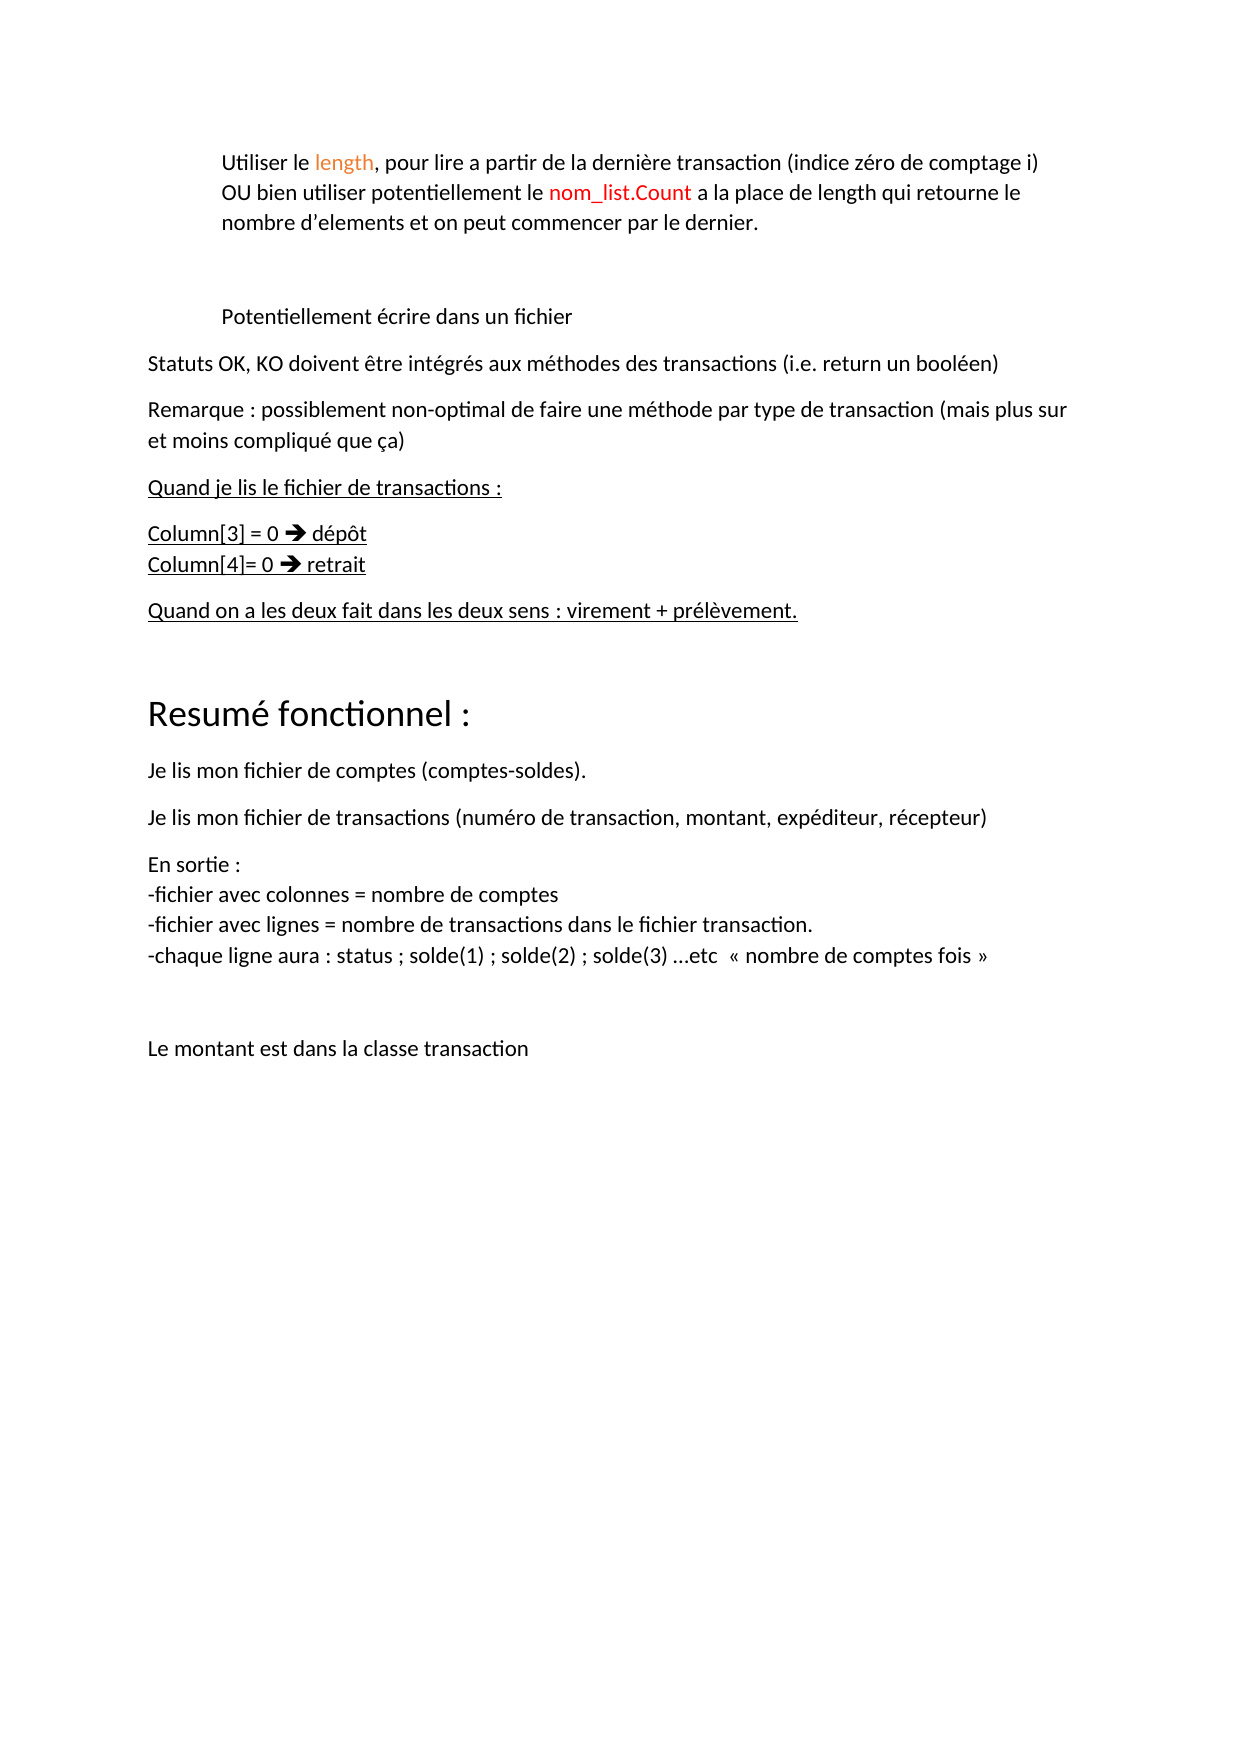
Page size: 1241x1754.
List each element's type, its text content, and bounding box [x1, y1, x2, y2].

text Resumé fonctionnel : [148, 690, 1093, 736]
text Quand je lis le fichier de transactions : [148, 473, 1093, 501]
text Remarque : possiblement non-optimal de faire une méthode par type de transaction (mais plus sur et moins compliqué que ça) [148, 396, 1093, 454]
text Column[3] = 0 dépôt Column[4]= 0 retrait [148, 519, 1093, 578]
text En sortie : -fichier avec colonnes = nombre de comptes -fichier avec lignes = nombre de transactions dans le fichier transaction. -chaque ligne aura : status ; solde(1) ; solde(2) ; solde(3) …etc « nombre de comptes fois » [148, 850, 1093, 969]
text Potentiellement écrire dans un fichier [221, 302, 1093, 330]
text Quand on a les deux fait dans les deux sens : virement + prélèvement. [148, 597, 1093, 624]
text Je lis mon fichier de comptes (comptes-soldes). [148, 756, 1093, 784]
text Utiliser le length, pour lire a partir de la dernière transaction (indice zéro de comptage i) OU bien utiliser potentiellement le nom_list.Count a la place de length qui retourne le nombre d’elements et on peut commencer par le dernier. [221, 148, 1093, 236]
text Statuts OK, KO doivent être intégrés aux méthodes des transactions (i.e. return un booléen) [148, 349, 1093, 377]
text Le montant est dans la classe transaction [148, 1034, 1093, 1063]
text Je lis mon fichier de transactions (numéro de transaction, montant, expéditeur, récepteur) [148, 803, 1093, 831]
